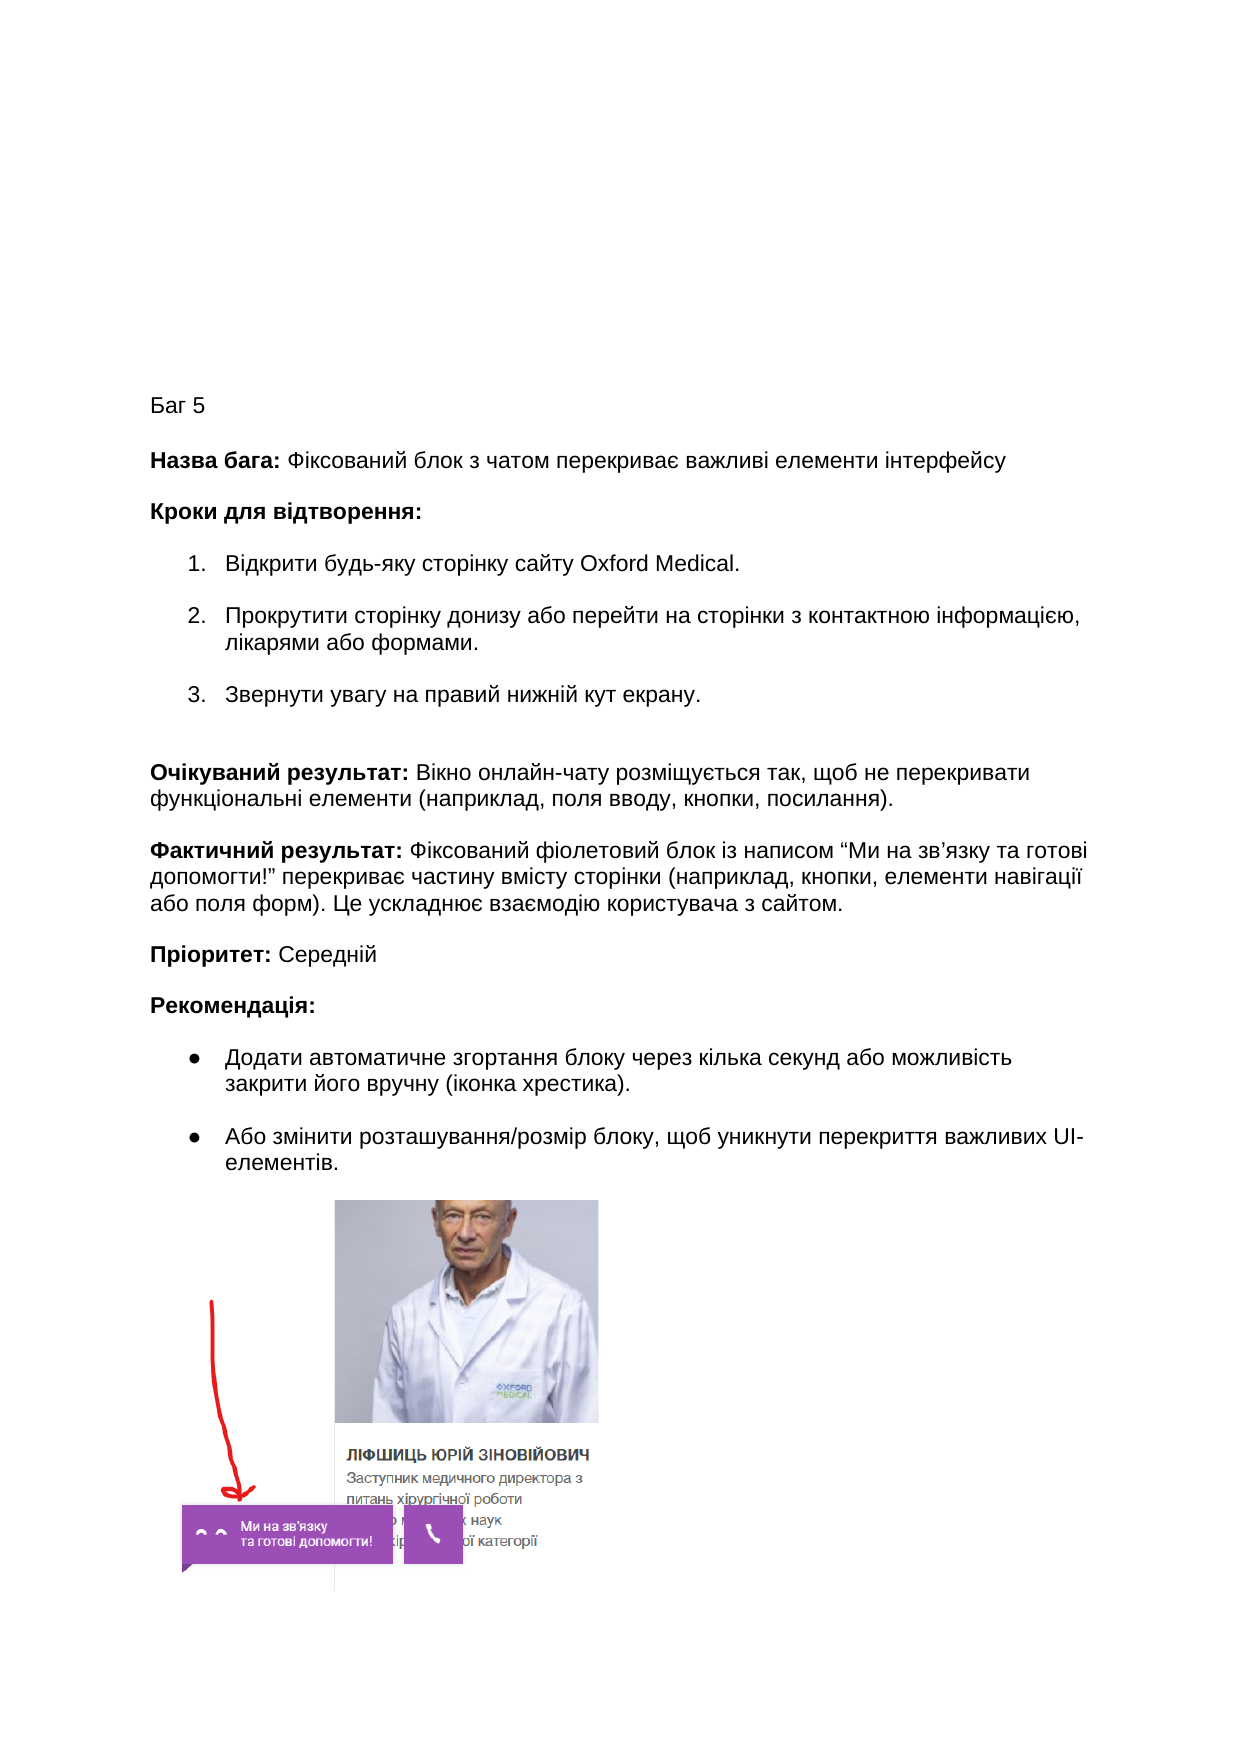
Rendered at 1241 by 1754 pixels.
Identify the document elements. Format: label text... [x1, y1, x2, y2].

picture [150, 1200, 599, 1591]
text Фактичний результат: Фіксований фіолетовий блок із написом “Ми на зв’язку та готові допомогти!” перекриває частину вмісту сторінки (наприклад, кнопки, елементи навігації або поля форм). Це ускладнює взаємодію користувача з сайтом. [150, 837, 1090, 916]
list Додати автоматичне згортання блоку через кілька секунд або можливість закрити його вручну (іконка хрестика). [187, 1043, 1090, 1123]
list Прокрутити сторінку донизу або перейти на сторінки з контактною інформацією, лікарями або формами. [187, 602, 1090, 681]
list Звернути увагу на правий нижній кут екрану. [187, 681, 1090, 734]
text Пріоритет: Середній [150, 941, 1090, 967]
list Відкрити будь-яку сторінку сайту Oxford Medical. [187, 549, 1090, 602]
text Кроки для відтворення: [150, 498, 1090, 524]
text Рекомендація: [150, 992, 1090, 1018]
text Назва бага: Фіксований блок з чатом перекриває важливі елементи інтерфейсу [150, 447, 1090, 473]
list Або змінити розташування/розмір блоку, щоб уникнути перекриття важливих UI-елементів. [187, 1123, 1090, 1175]
text Баг 5 [150, 392, 1090, 418]
text Очікуваний результат: Вікно онлайн-чату розміщується так, щоб не перекривати функціональні елементи (наприклад, поля вводу, кнопки, посилання). [150, 759, 1090, 812]
